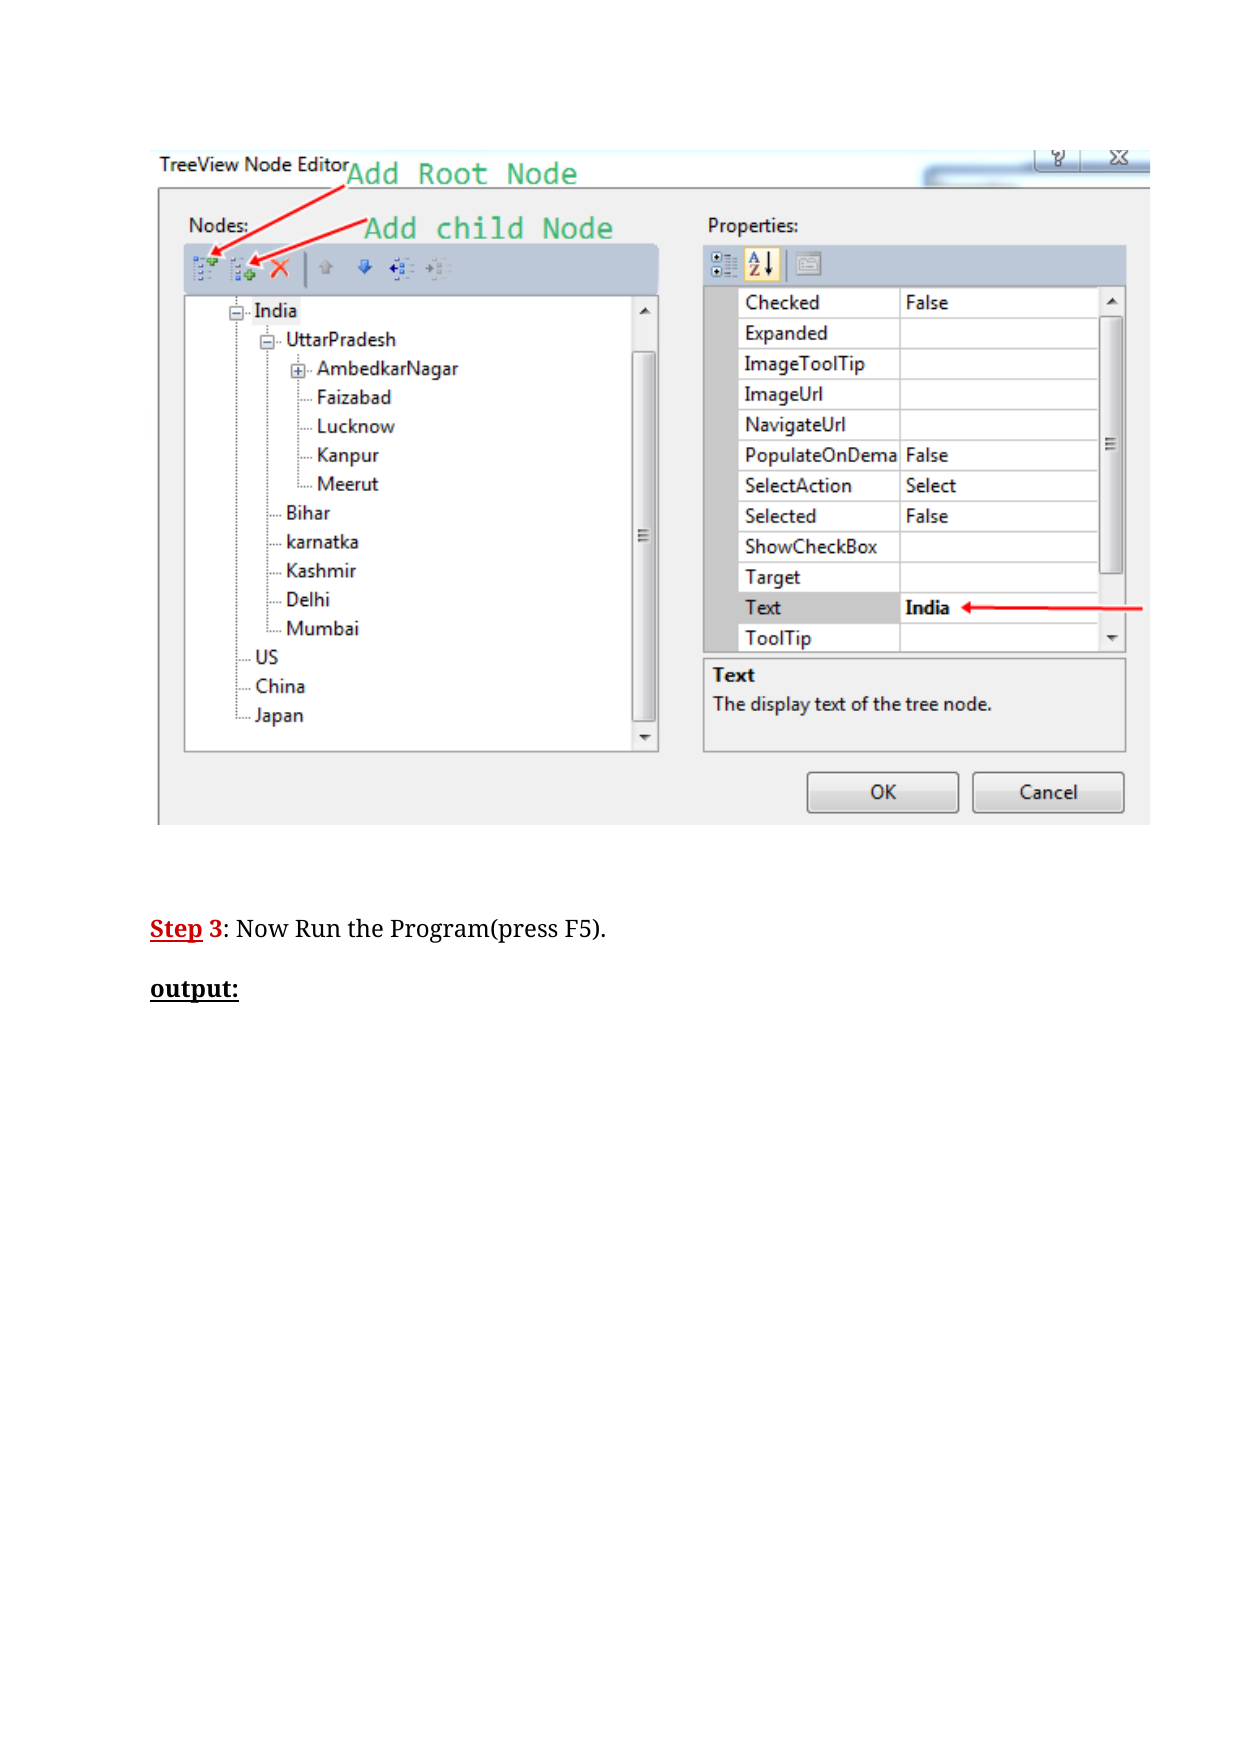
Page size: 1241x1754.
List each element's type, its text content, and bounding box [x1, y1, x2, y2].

text Step 3: Now Run the Program(press F5). [150, 906, 1090, 945]
text output: [150, 966, 1090, 1005]
picture [150, 150, 1150, 825]
